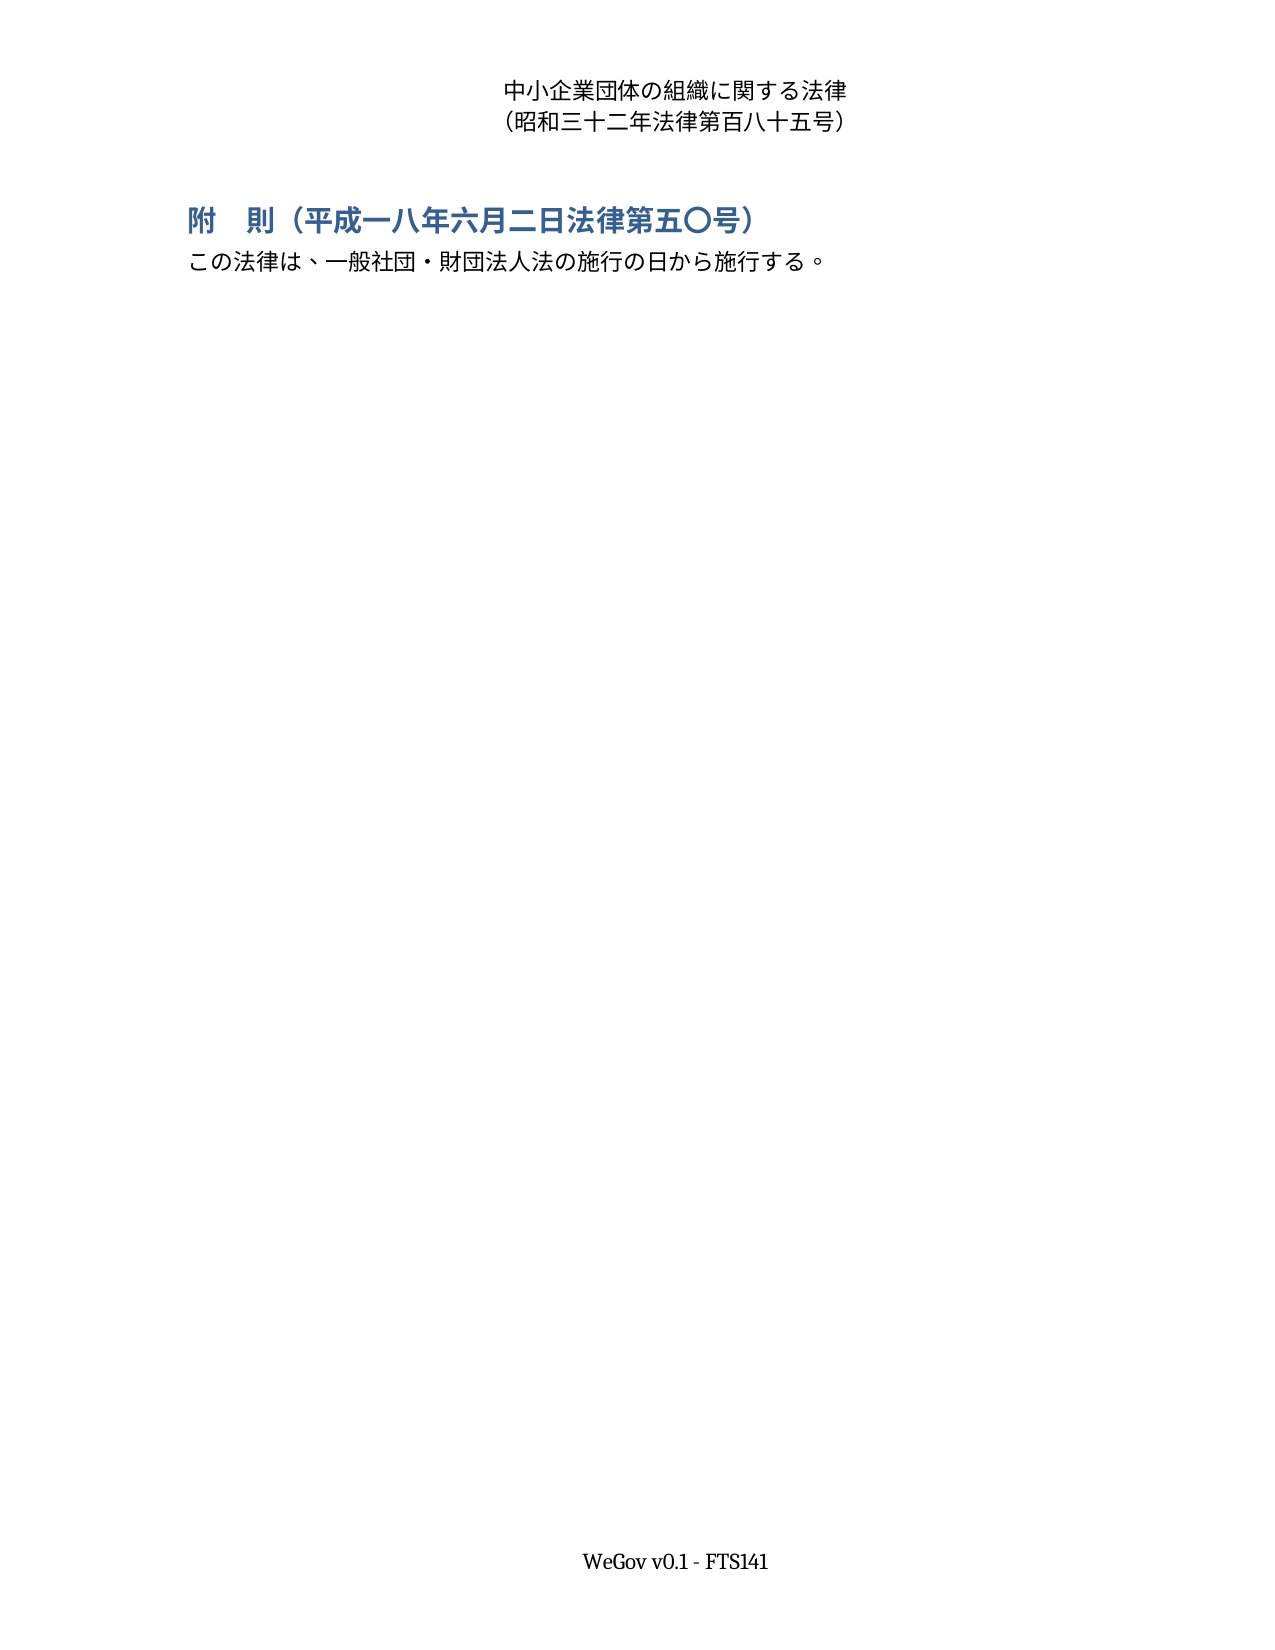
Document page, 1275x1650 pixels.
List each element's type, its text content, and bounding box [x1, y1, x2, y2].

subtitle 附 則（平成一八年六月二日法律第五〇号） [187, 200, 1087, 240]
text この法律は、一般社団・財団法人法の施行の日から施行する。 [187, 246, 1087, 277]
